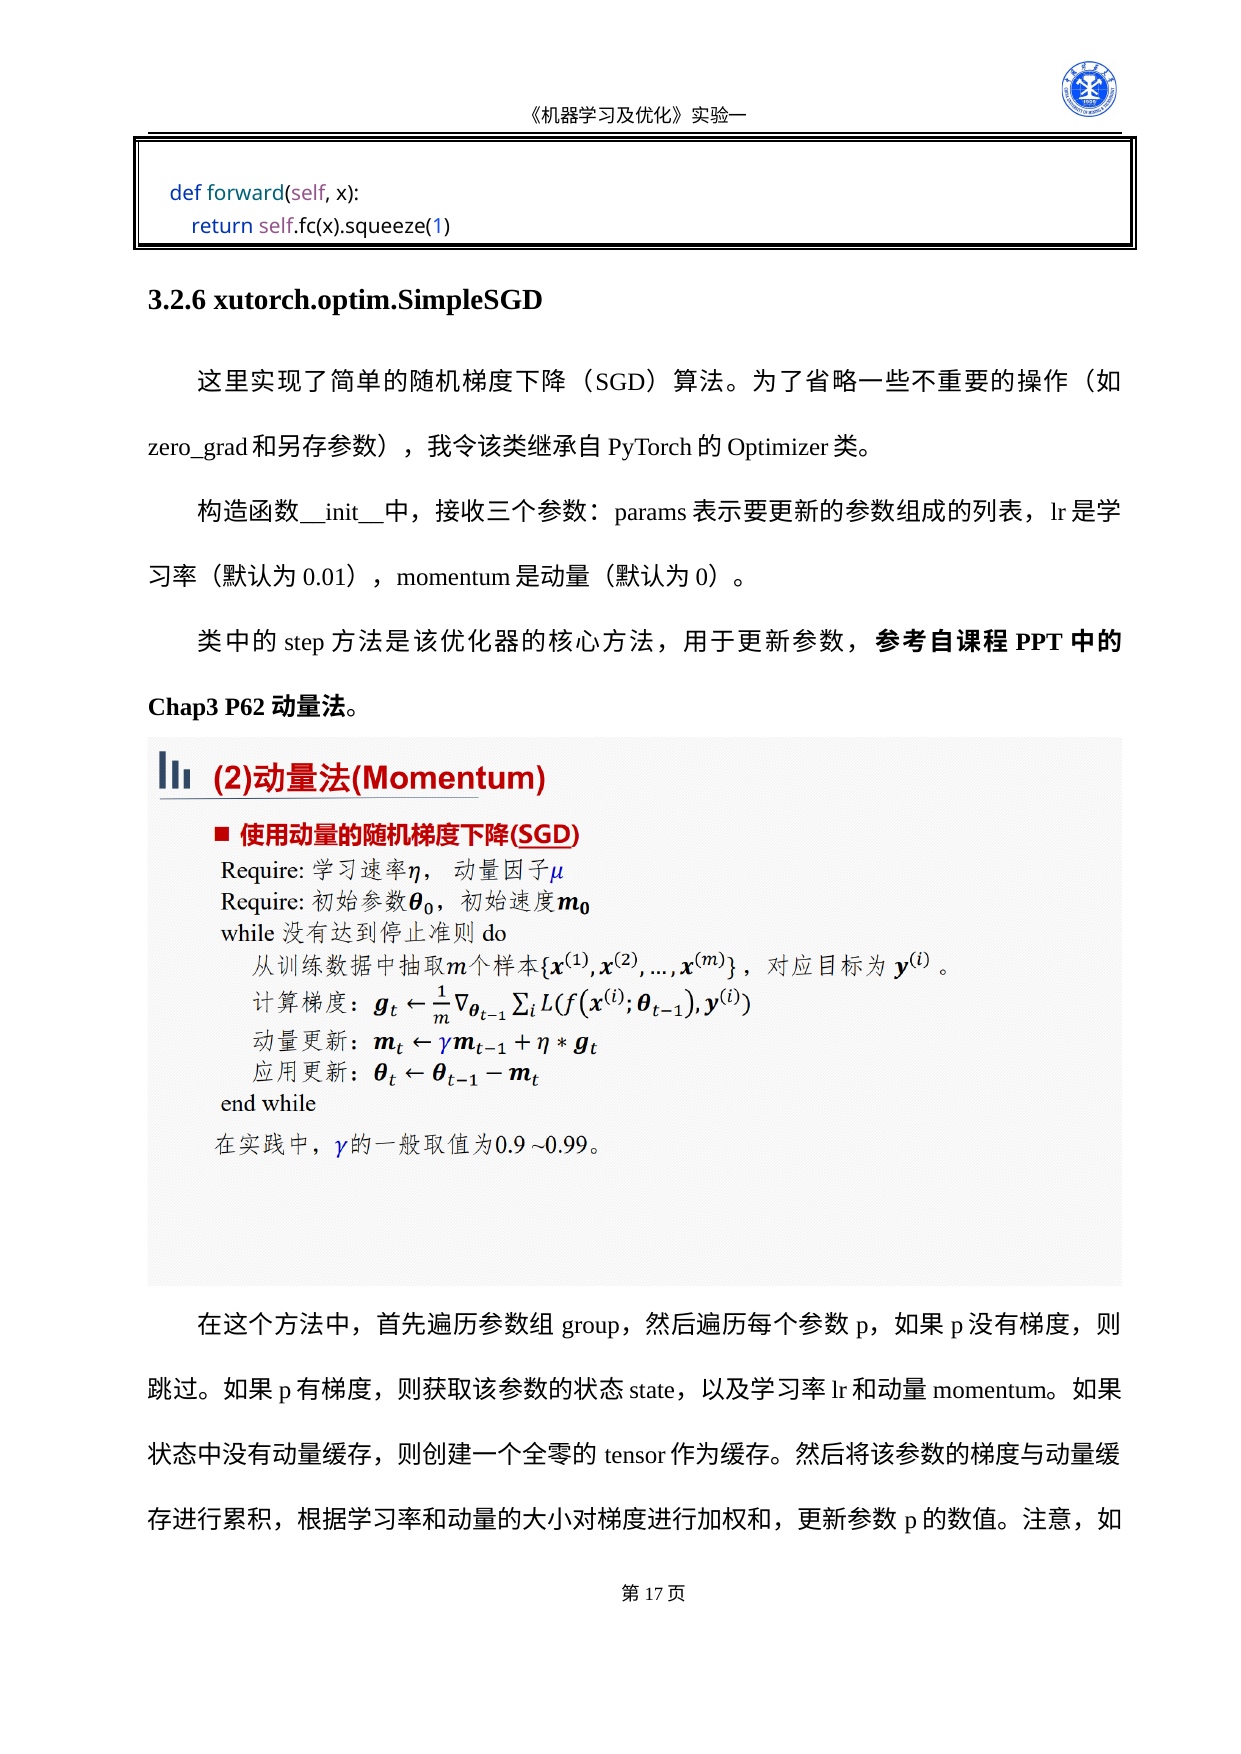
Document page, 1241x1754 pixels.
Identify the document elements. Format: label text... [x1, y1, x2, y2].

subtitle xutorch.optim.SimpleSGD [148, 266, 1122, 331]
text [148, 1290, 1122, 1550]
text 构造函数__init__中，接收三个参数：params表示要更新的参数组成的列表，lr是学习率（默认为0.01），momentum是动量（默认为0）。 [148, 477, 1122, 607]
text 这里实现了简单的随机梯度下降（SGD）算法。为了省略一些不重要的操作（如zero_grad和另存参数），我令该类继承自PyTorch的Optimizer类。 [148, 347, 1122, 477]
picture [1061, 61, 1117, 117]
picture [147, 737, 1123, 1286]
text 类中的step方法是该优化器的核心方法，用于更新参数，参考自课程PPT中的Chap3 P62 动量法。 [148, 607, 1122, 737]
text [139, 142, 1130, 243]
